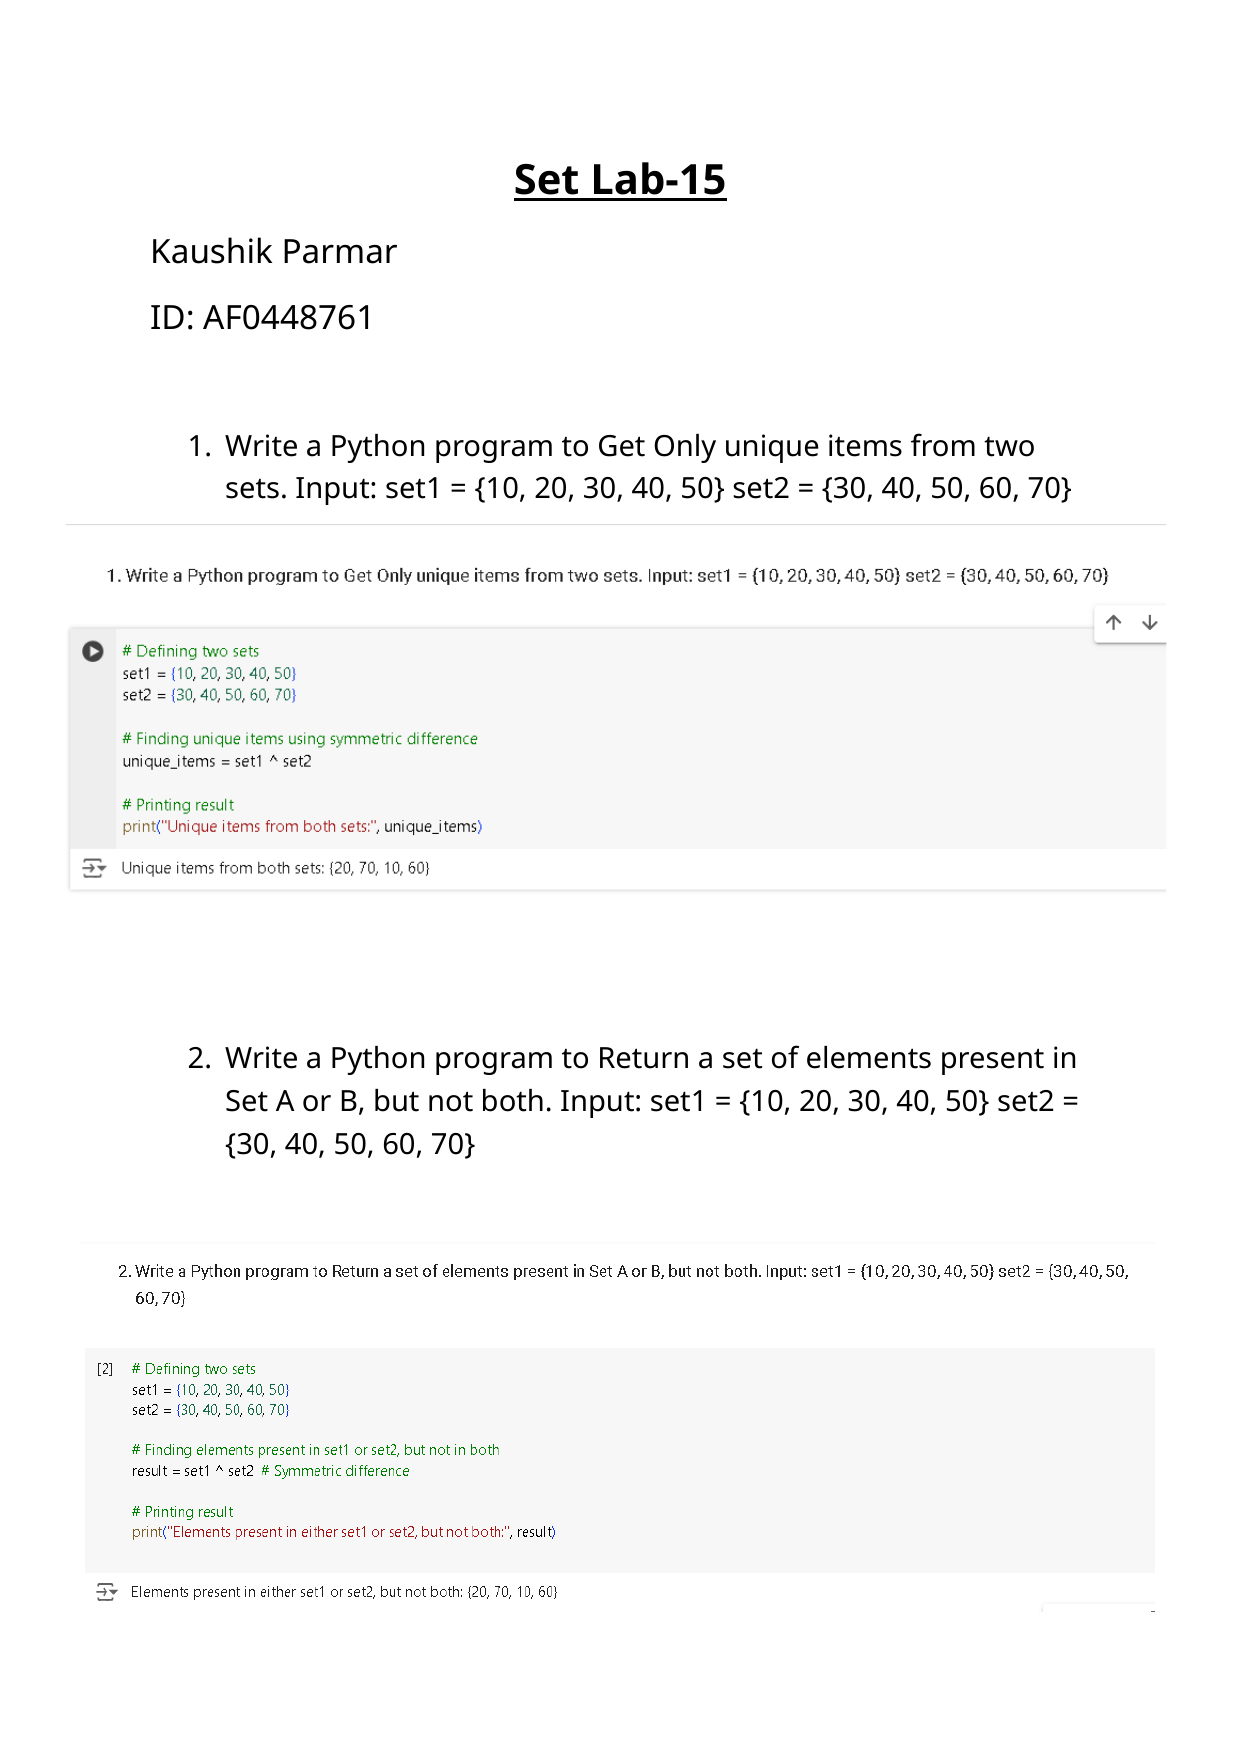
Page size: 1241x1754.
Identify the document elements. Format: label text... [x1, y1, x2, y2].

text Set Lab-15 [150, 150, 1090, 207]
text ID: AF0448761 [150, 293, 1090, 339]
list Write a Python program to Return a set of elements present in Set A or B, but not both. Input: set1 = {10, 20, 30, 40, 50} set2 = {30, 40, 50, 60, 70} [187, 1037, 1090, 1163]
list Write a Python program to Get Only unique items from two sets. Input: set1 = {10, 20, 30, 40, 50} set2 = {30, 40, 50, 60, 70} [187, 425, 1090, 507]
text Kaushik Parmar [150, 228, 1090, 273]
picture [65, 523, 1167, 896]
picture [79, 1242, 1155, 1612]
